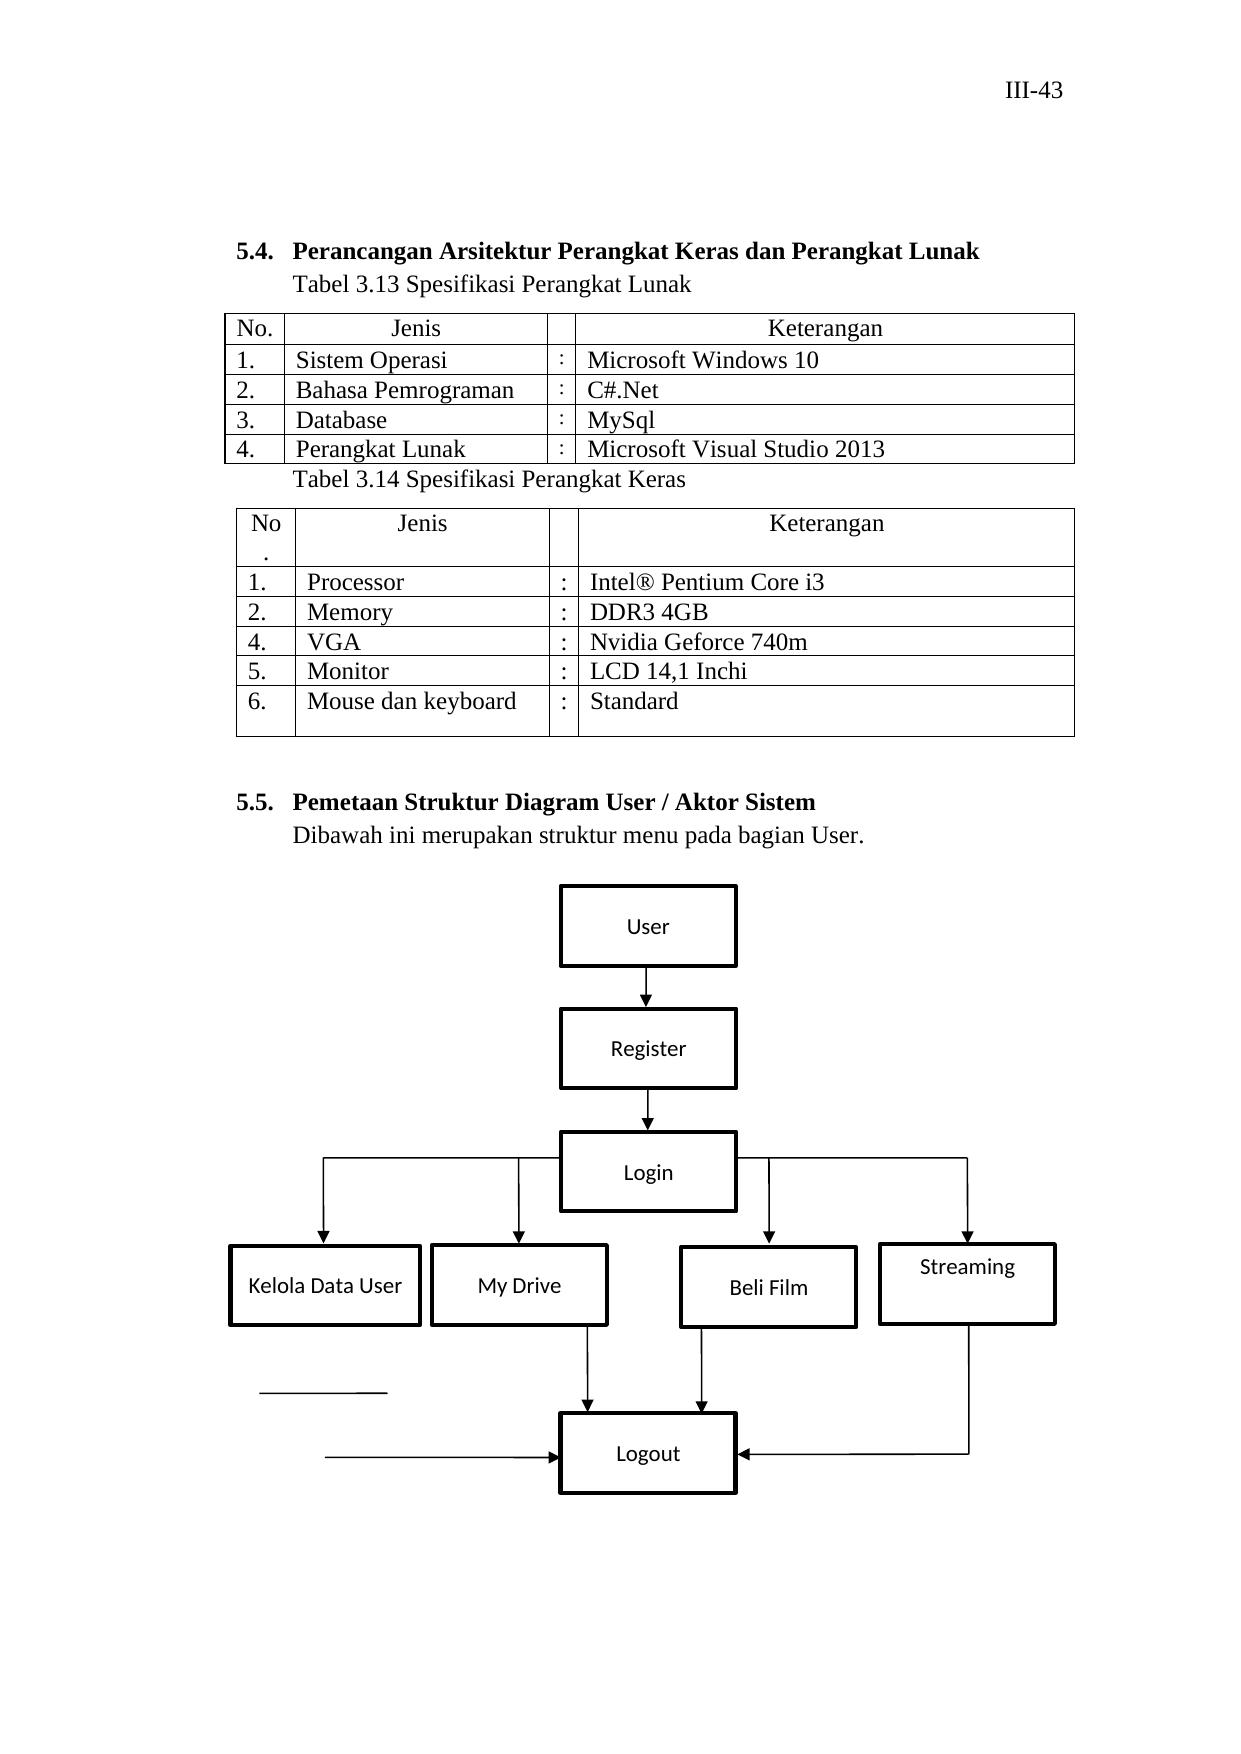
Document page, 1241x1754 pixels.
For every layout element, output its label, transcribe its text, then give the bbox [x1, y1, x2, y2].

table_cell : [548, 405, 575, 433]
text Dibawah ini merupakan struktur menu pada bagian User. [236, 820, 1063, 849]
table_cell 6. [237, 686, 295, 736]
table_cell Memory [296, 597, 549, 626]
table_cell DDR3 4GB [579, 597, 1074, 626]
table_header Keterangan [576, 314, 1074, 344]
table_cell Mouse dan keyboard [296, 686, 549, 736]
table_cell Perangkat Lunak [285, 435, 547, 463]
table_cell VGA [296, 627, 549, 655]
subtitle Pemetaan Struktur Diagram User / Aktor Sistem [236, 787, 1063, 816]
table_cell Bahasa Pemrograman [285, 375, 547, 404]
table_cell Monitor [296, 656, 549, 685]
table_cell : [550, 597, 578, 626]
table_cell : [550, 656, 578, 685]
table_cell Standard [579, 686, 1074, 736]
table_cell Database [285, 405, 547, 433]
table_cell 5. [237, 656, 295, 685]
table_cell 2. [226, 375, 284, 404]
table_cell : [550, 567, 578, 596]
list Tabel 3.14 Spesifikasi Perangkat Keras [292, 464, 1063, 493]
table_cell C#.Net [576, 375, 1074, 404]
table_cell Microsoft Visual Studio 2013 [576, 435, 1074, 463]
table_cell : [548, 435, 575, 463]
table_cell 3. [226, 405, 284, 433]
table_cell 2. [237, 597, 295, 626]
table_cell : [548, 375, 575, 404]
table_cell 1. [237, 567, 295, 596]
table_cell LCD 14,1 Inchi [579, 656, 1074, 685]
table_cell 1. [226, 345, 284, 374]
table_cell 4. [226, 435, 284, 463]
list Tabel 3.13 Spesifikasi Perangkat Lunak [292, 269, 1063, 298]
table_cell Intel® Pentium Core i3 [579, 567, 1074, 596]
table_cell : [550, 686, 578, 736]
table_header [548, 314, 575, 344]
table_cell Nvidia Geforce 740m [579, 627, 1074, 655]
table_cell Microsoft Windows 10 [576, 345, 1074, 374]
table_header [550, 509, 578, 566]
table_cell Processor [296, 567, 549, 596]
table_cell : [550, 627, 578, 655]
table_header No. [237, 509, 295, 566]
table_header Keterangan [579, 509, 1074, 566]
table_cell Sistem Operasi [285, 345, 547, 374]
table_cell 4. [237, 627, 295, 655]
table_header Jenis [296, 509, 549, 566]
table_cell : [548, 345, 575, 374]
table_cell MySql [576, 405, 1074, 433]
table_header Jenis [285, 314, 547, 344]
table_header No. [226, 314, 284, 344]
list Perancangan Arsitektur Perangkat Keras dan Perangkat Lunak [236, 236, 1063, 265]
